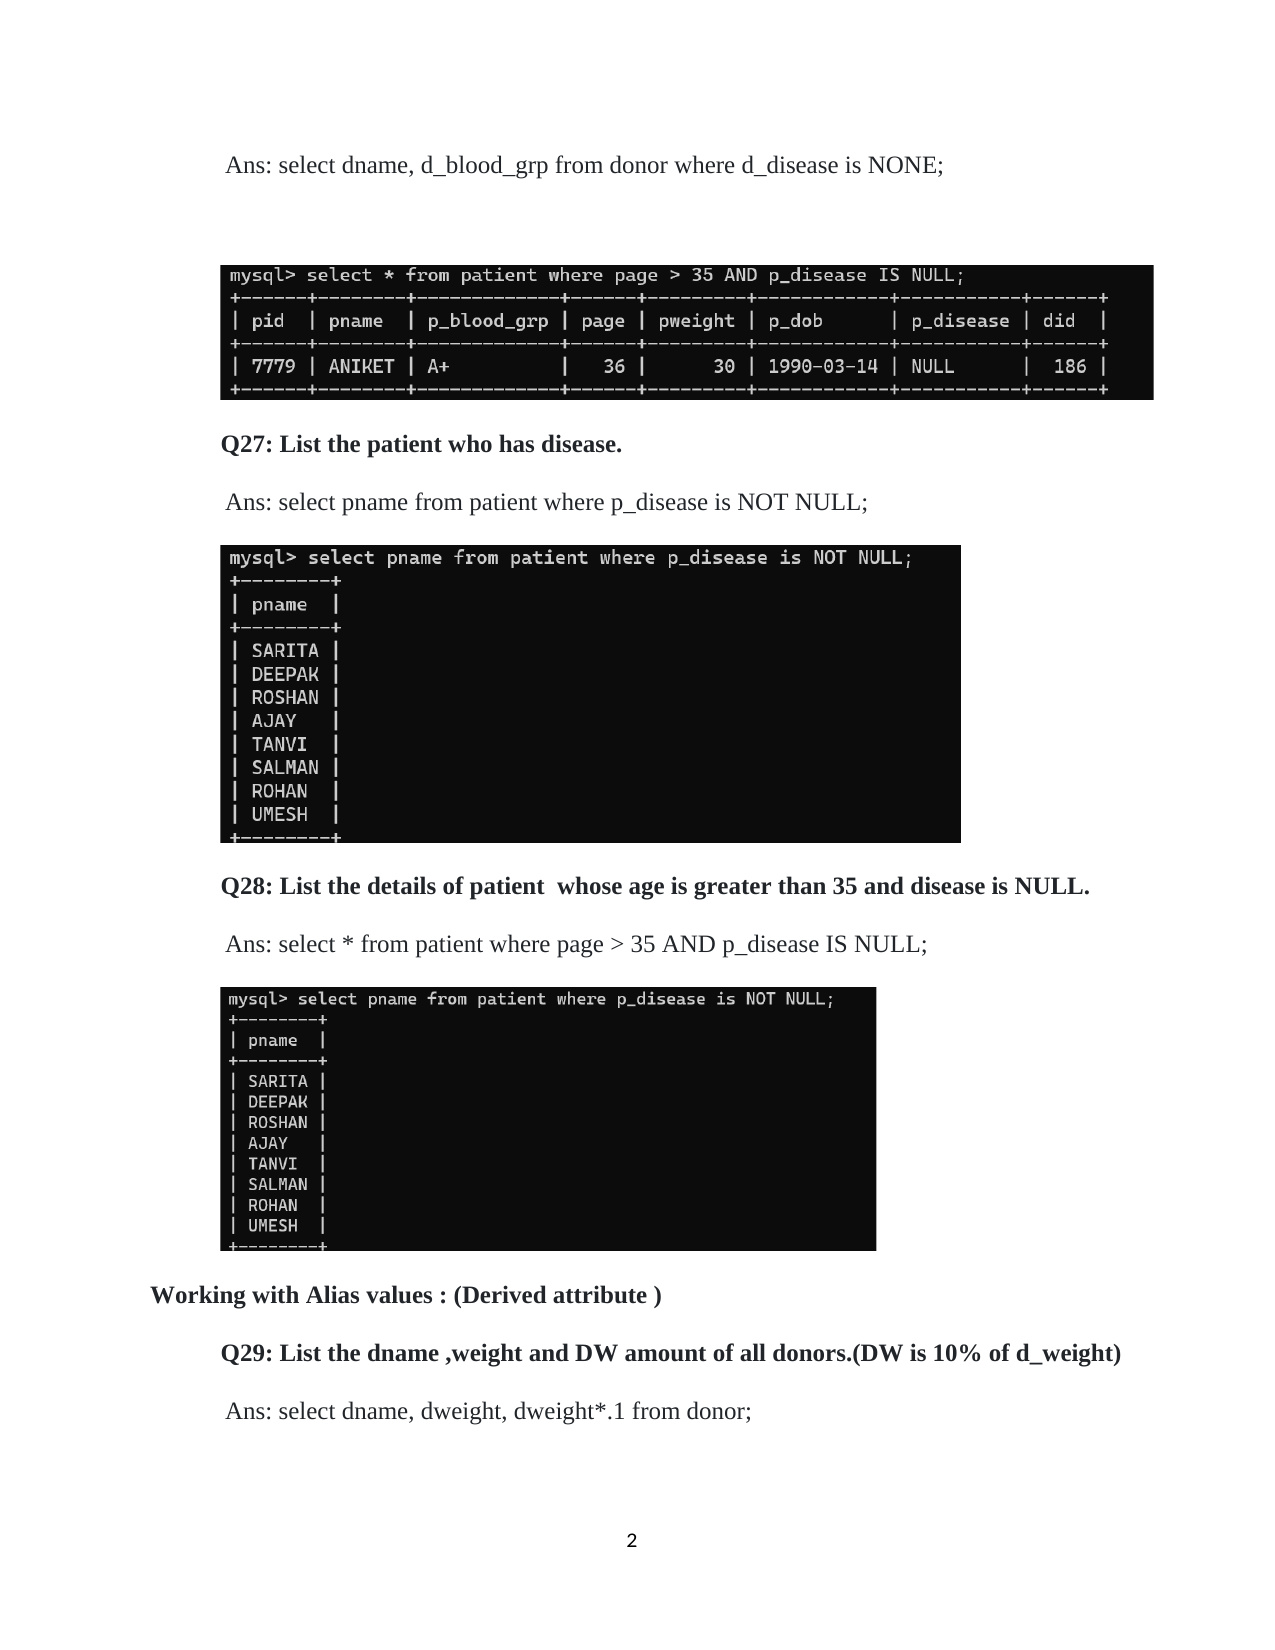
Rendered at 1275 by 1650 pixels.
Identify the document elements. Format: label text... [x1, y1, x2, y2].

picture [220, 265, 1154, 400]
picture [220, 987, 877, 1251]
text Ans: select pname from patient where p_disease is NOT NULL; [220, 487, 1125, 516]
picture [220, 545, 961, 843]
text Q28: List the details of patient whose age is greater than 35 and disease is NULL. [220, 871, 1125, 900]
text Q27: List the patient who has disease. [220, 429, 1125, 458]
text Ans: select * from patient where page > 35 AND p_disease IS NULL; [220, 929, 1125, 958]
text Ans: select dname, dweight, dweight*.1 from donor; [220, 1396, 1125, 1424]
text Q29: List the dname ,weight and DW amount of all donors.(DW is 10% of d_weight) [220, 1338, 1125, 1367]
text Ans: select dname, d_blood_grp from donor where d_disease is NONE; [220, 150, 1125, 179]
text Working with Alias values : (Derived attribute ) [150, 1280, 1125, 1309]
